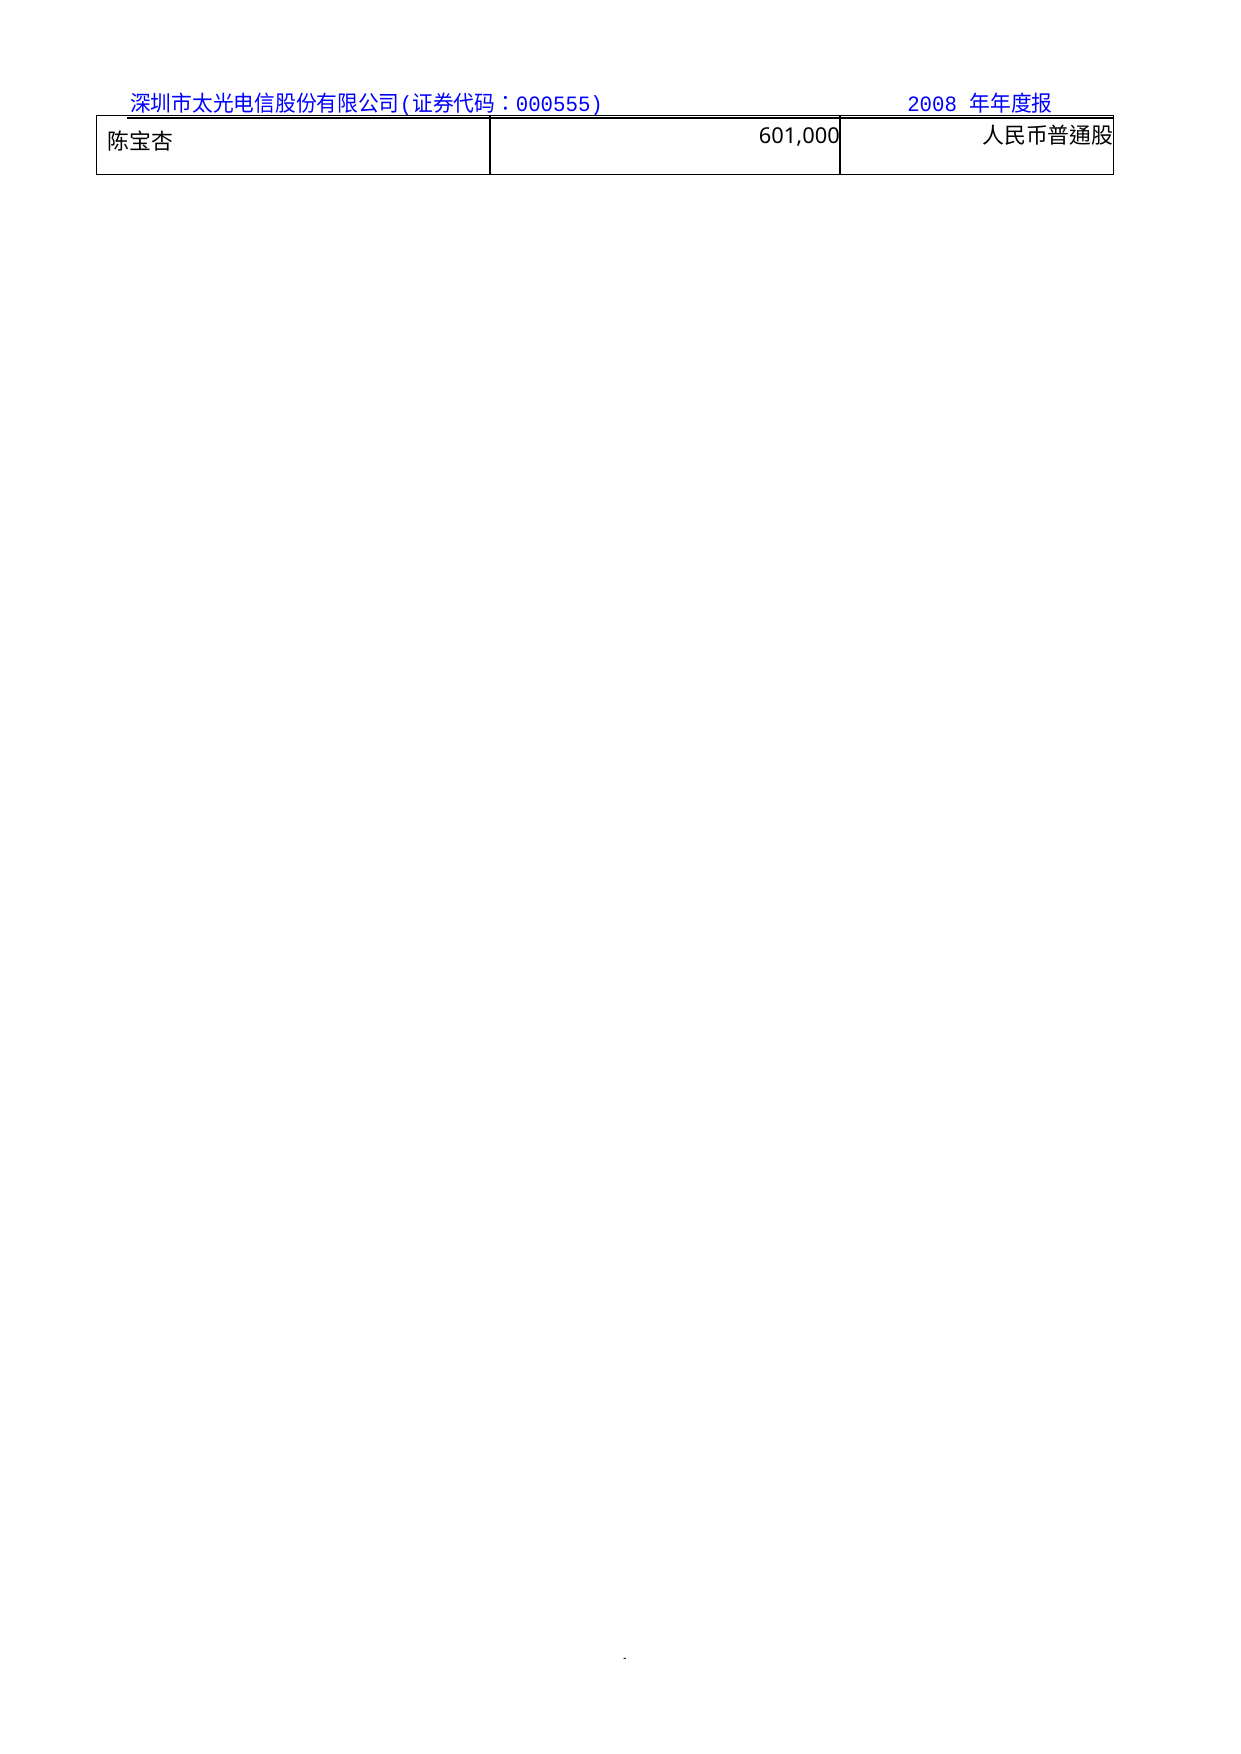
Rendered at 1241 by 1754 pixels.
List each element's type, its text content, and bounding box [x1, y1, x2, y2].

table_cell 601,000 [491, 116, 839, 173]
table_cell 陈宝杏 [97, 116, 489, 173]
table_cell 人民币普通股 [841, 116, 1113, 173]
